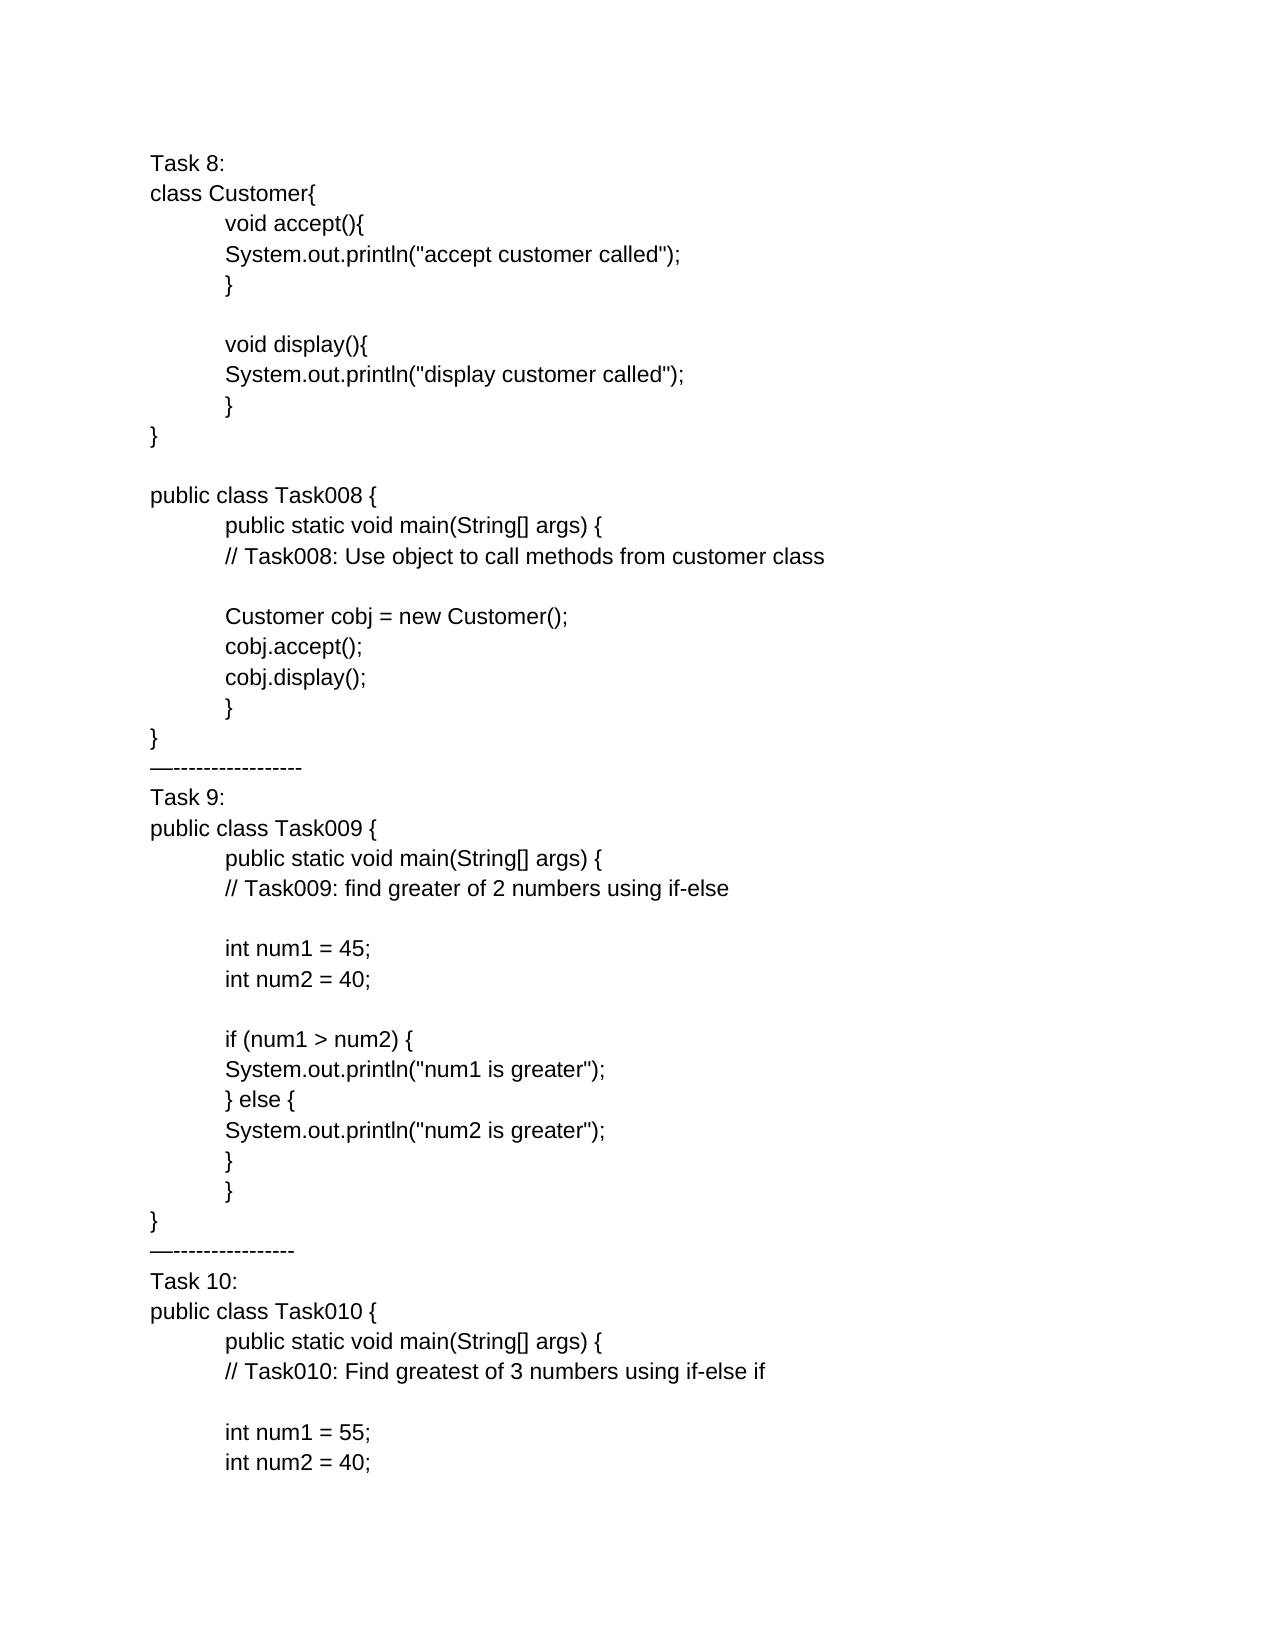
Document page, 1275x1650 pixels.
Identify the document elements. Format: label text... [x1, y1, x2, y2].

text } [150, 392, 1125, 418]
text } else { [150, 1086, 1125, 1113]
text } [150, 724, 1125, 750]
text void display(){ [150, 331, 1125, 358]
text —----------------- [150, 754, 1125, 781]
text // Task010: Find greatest of 3 numbers using if-else if [150, 1358, 1125, 1385]
text } [150, 1207, 1125, 1234]
text public class Task010 { [150, 1298, 1125, 1324]
text int num1 = 55; [150, 1419, 1125, 1445]
text Task 9: [150, 784, 1125, 811]
text } [150, 694, 1125, 720]
text System.out.println("display customer called"); [150, 361, 1125, 388]
text cobj.display(); [150, 663, 1125, 690]
text public static void main(String[] args) { [150, 1328, 1125, 1354]
text public static void main(String[] args) { [150, 845, 1125, 871]
text class Customer{ [150, 180, 1125, 207]
text int num1 = 45; [150, 935, 1125, 962]
text cobj.accept(); [150, 633, 1125, 660]
text int num2 = 40; [150, 966, 1125, 992]
text Customer cobj = new Customer(); [150, 603, 1125, 629]
text } [150, 422, 1125, 448]
text Task 8: [150, 150, 1125, 176]
text } [150, 271, 1125, 297]
text } [150, 1177, 1125, 1203]
text // Task008: Use object to call methods from customer class [150, 543, 1125, 569]
text System.out.println("accept customer called"); [150, 241, 1125, 267]
text Task 10: [150, 1268, 1125, 1294]
text int num2 = 40; [150, 1449, 1125, 1475]
text —---------------- [150, 1237, 1125, 1264]
text public static void main(String[] args) { [150, 512, 1125, 539]
text System.out.println("num2 is greater"); [150, 1117, 1125, 1143]
text public class Task008 { [150, 482, 1125, 509]
text // Task009: find greater of 2 numbers using if-else [150, 875, 1125, 901]
text } [150, 1147, 1125, 1173]
text void accept(){ [150, 210, 1125, 237]
text public class Task009 { [150, 814, 1125, 841]
text System.out.println("num1 is greater"); [150, 1056, 1125, 1083]
text if (num1 > num2) { [150, 1026, 1125, 1052]
